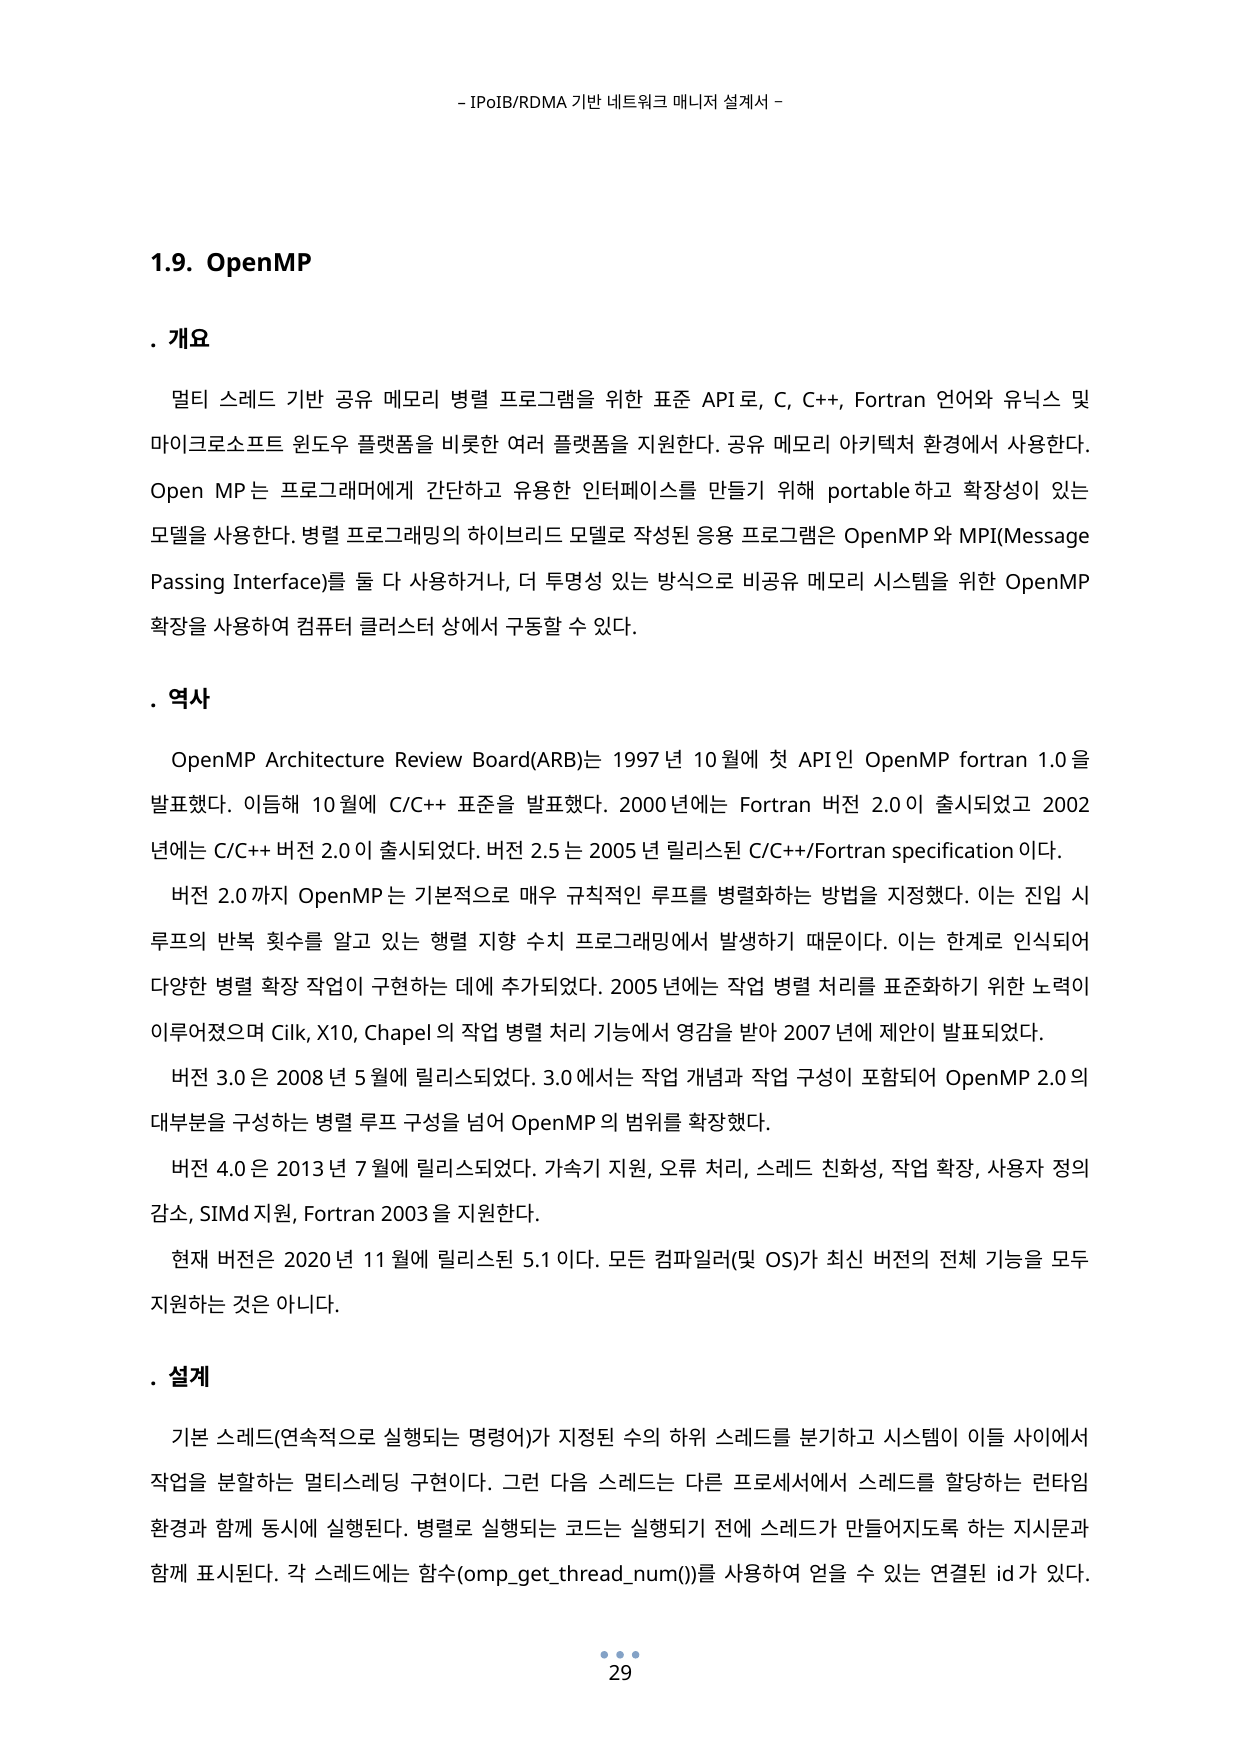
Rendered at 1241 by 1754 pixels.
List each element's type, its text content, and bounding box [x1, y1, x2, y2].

text 버전 2.0까지 OpenMP는 기본적으로 매우 규칙적인 루프를 병렬화하는 방법을 지정했다. 이는 진입 시 루프의 반복 횟수를 알고 있는 행렬 지향 수치 프로그래밍에서 발생하기 때문이다. 이는 한계로 인식되어 다양한 병렬 확장 작업이 구현하는 데에 추가되었다. 2005년에는 작업 병렬 처리를 표준화하기 위한 노력이 이루어졌으며 Cilk, X10, Chapel의 작업 병렬 처리 기능에서 영감을 받아 2007년에 제안이 발표되었다. [150, 879, 1090, 1046]
text OpenMP Architecture Review Board(ARB)는 1997년 10월에 첫 API인 OpenMP fortran 1.0을 발표했다. 이듬해 10월에 C/C++ 표준을 발표했다. 2000년에는 Fortran 버전 2.0이 출시되었고 2002년에는 C/C++ 버전 2.0이 출시되었다. 버전 2.5는 2005년 릴리스된 C/C++/Fortran specification이다. [150, 743, 1090, 864]
subtitle 설계 [150, 1359, 1090, 1392]
text 버전 3.0은 2008년 5월에 릴리스되었다. 3.0에서는 작업 개념과 작업 구성이 포함되어 OpenMP 2.0의 대부분을 구성하는 병렬 루프 구성을 넘어 OpenMP의 범위를 확장했다. [150, 1061, 1090, 1137]
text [150, 1421, 1090, 1588]
text 멀티 스레드 기반 공유 메모리 병렬 프로그램을 위한 표준 API로, C, C++, Fortran 언어와 유닉스 및 마이크로소프트 윈도우 플랫폼을 비롯한 여러 플랫폼을 지원한다. 공유 메모리 아키텍처 환경에서 사용한다. Open MP는 프로그래머에게 간단하고 유용한 인터페이스를 만들기 위해 portable하고 확장성이 있는 모델을 사용한다. 병렬 프로그래밍의 하이브리드 모델로 작성된 응용 프로그램은 OpenMP와 MPI(Message Passing Interface)를 둘 다 사용하거나, 더 투명성 있는 방식으로 비공유 메모리 시스템을 위한 OpenMP 확장을 사용하여 컴퓨터 클러스터 상에서 구동할 수 있다. [150, 383, 1090, 641]
subtitle 역사 [150, 681, 1090, 714]
subtitle 개요 [150, 321, 1090, 354]
subtitle OpenMP [150, 245, 1090, 279]
text 버전 4.0은 2013년 7월에 릴리스되었다. 가속기 지원, 오류 처리, 스레드 친화성, 작업 확장, 사용자 정의 감소, SIMd지원, Fortran 2003을 지원한다. [150, 1152, 1090, 1228]
text 현재 버전은 2020년 11월에 릴리스된 5.1이다. 모든 컴파일러(및 OS)가 최신 버전의 전체 기능을 모두 지원하는 것은 아니다. [150, 1243, 1090, 1319]
